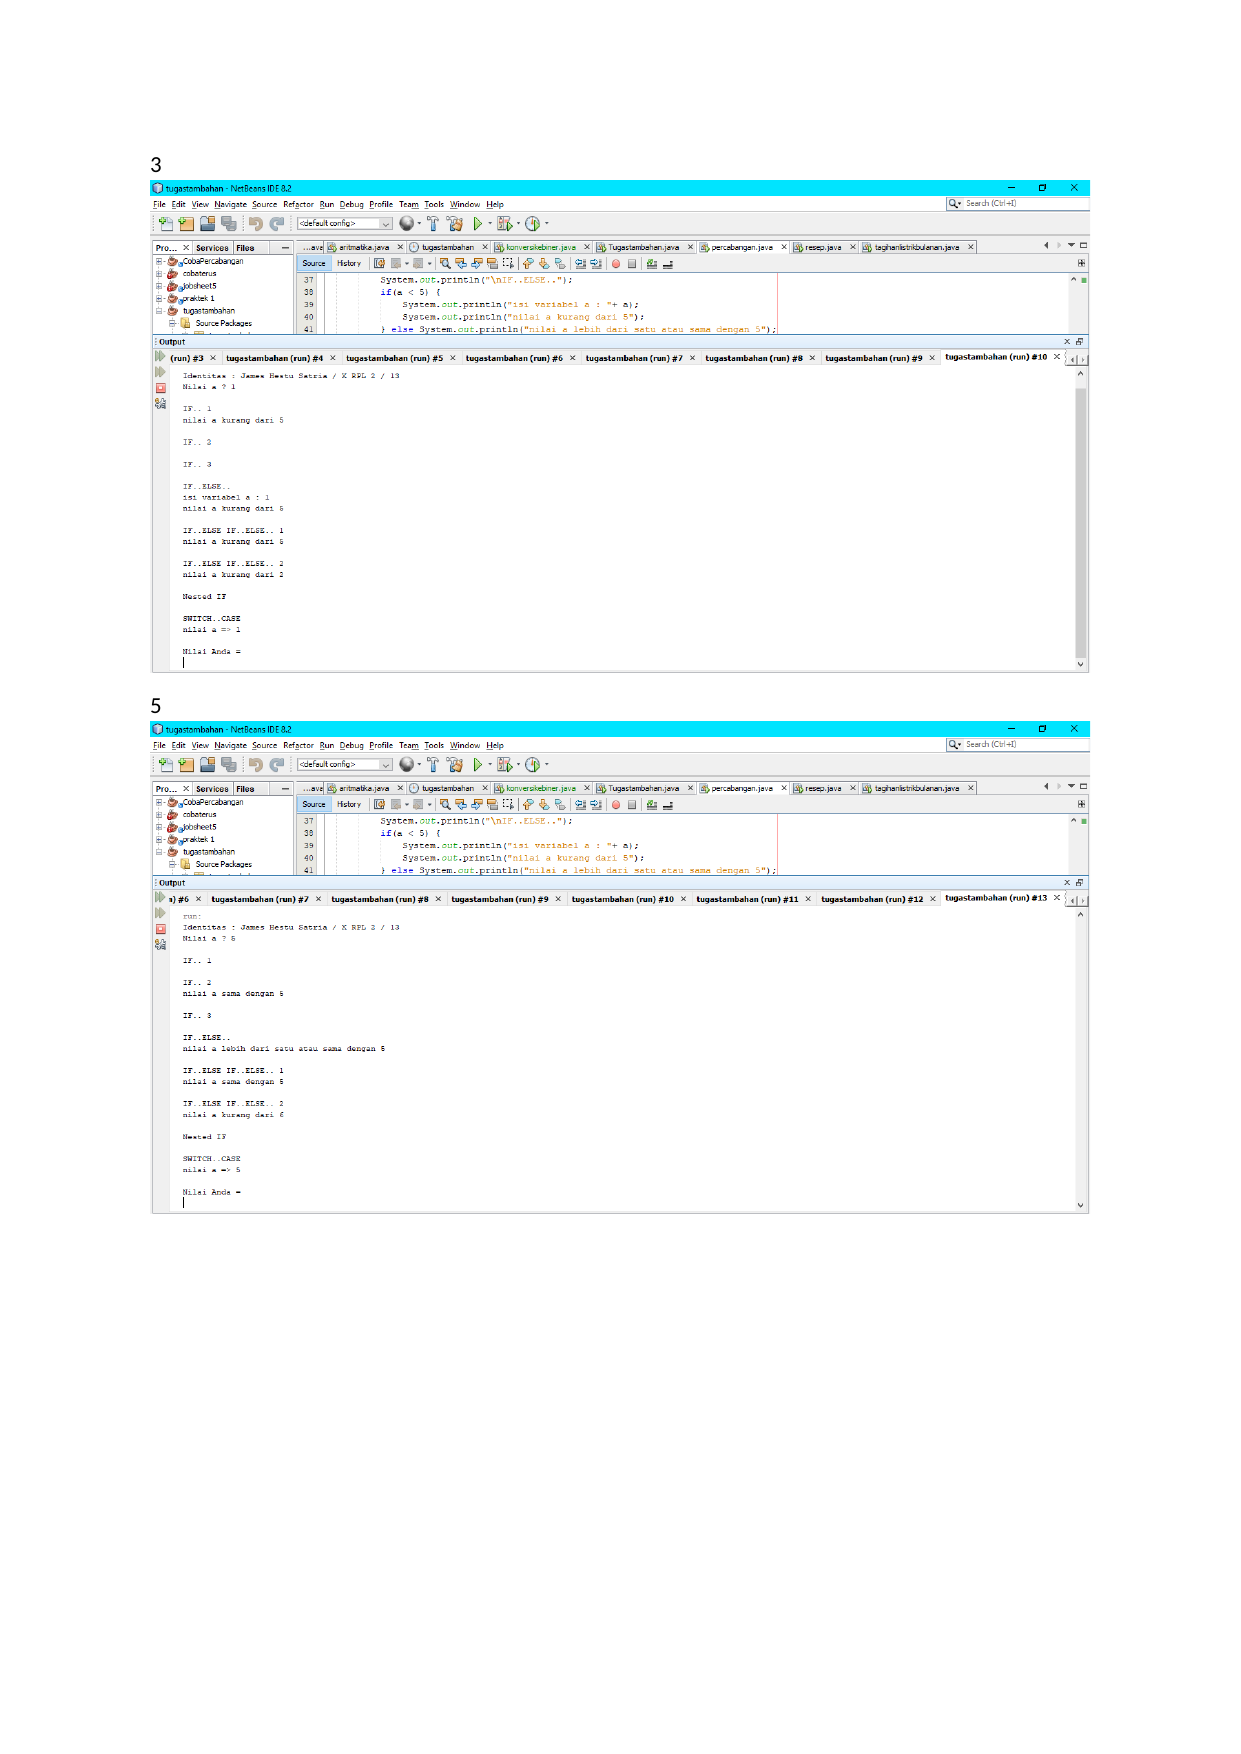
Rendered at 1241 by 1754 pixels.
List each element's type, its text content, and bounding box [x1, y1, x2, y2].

text 3 [150, 150, 1090, 180]
text 5 [150, 691, 1090, 721]
picture [150, 180, 1091, 673]
picture [150, 721, 1091, 1214]
